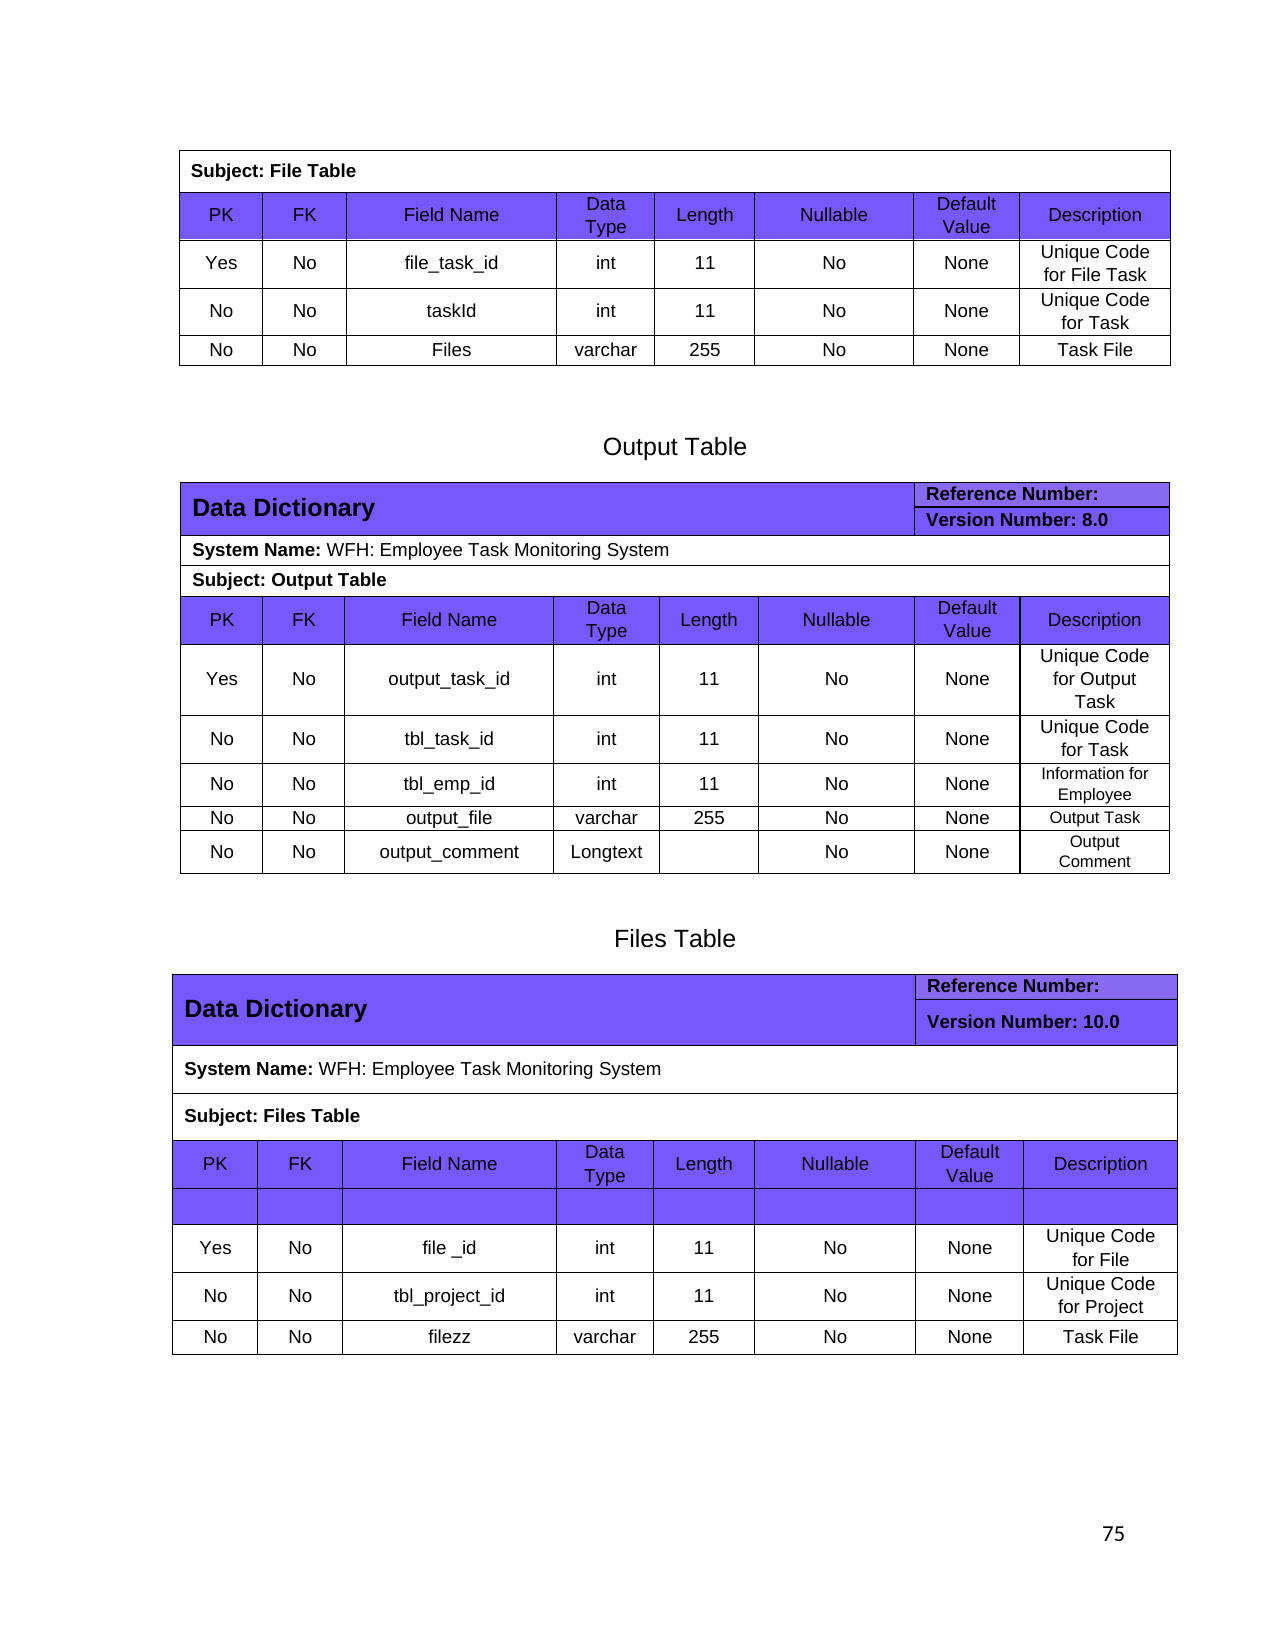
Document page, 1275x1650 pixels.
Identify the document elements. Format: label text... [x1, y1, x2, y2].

table_header Data Dictionary [173, 975, 915, 1045]
table_cell No [755, 1321, 915, 1354]
table_cell Length [654, 1141, 754, 1188]
table_cell No [759, 716, 914, 763]
table_cell None [915, 645, 1019, 715]
table_cell Data Type [557, 1141, 653, 1188]
table_cell Task File [1024, 1321, 1177, 1354]
table_cell 11 [654, 1273, 754, 1320]
table_cell Task File [1020, 336, 1170, 365]
table_cell output_comment [345, 831, 553, 873]
table_cell Description [1024, 1141, 1177, 1188]
table_cell Default Value [916, 1141, 1023, 1188]
table_cell 11 [660, 645, 758, 715]
table_cell varchar [557, 1321, 653, 1354]
table_cell [343, 1189, 556, 1224]
table_cell No [258, 1225, 342, 1272]
table_cell Longtext [554, 831, 659, 873]
table_cell Data Type [557, 193, 654, 239]
table_cell No [181, 716, 262, 763]
table_cell Yes [181, 645, 262, 715]
table_cell Field Name [343, 1141, 556, 1188]
table_cell Unique Code for Project [1024, 1273, 1177, 1320]
table_cell varchar [557, 336, 654, 365]
table_cell int [554, 645, 659, 715]
table_cell Nullable [759, 597, 914, 644]
table_cell None [915, 716, 1019, 763]
table_cell [654, 1189, 754, 1224]
table_cell No [258, 1273, 342, 1320]
table_cell Unique Code for Output Task [1021, 645, 1169, 715]
table_cell 255 [655, 336, 754, 365]
table_cell Subject: Output Table [181, 566, 1169, 596]
table_cell No [263, 807, 344, 830]
text Files Table [225, 924, 1125, 953]
table_cell 11 [660, 716, 758, 763]
table_cell int [557, 241, 654, 287]
table_cell 11 [660, 764, 758, 806]
table_cell varchar [554, 807, 659, 830]
table_cell Nullable [755, 1141, 915, 1188]
table_cell No [759, 831, 914, 873]
table_cell [1024, 1189, 1177, 1224]
table_header Reference Number: [915, 483, 1169, 506]
table_cell No [258, 1321, 342, 1354]
table_cell 11 [654, 1225, 754, 1272]
table_cell PK [173, 1141, 257, 1188]
table_cell Length [655, 193, 754, 239]
table_cell No [173, 1273, 257, 1320]
table_cell Unique Code for File Task [1020, 241, 1170, 287]
table_cell [557, 1189, 653, 1224]
table_cell No [181, 764, 262, 806]
table_cell Length [660, 597, 758, 644]
table_cell Output Task [1021, 807, 1169, 830]
table_cell No [180, 336, 262, 365]
table_cell file _id [343, 1225, 556, 1272]
table_cell Default Value [915, 597, 1019, 644]
table_cell No [181, 807, 262, 830]
table_cell Files [347, 336, 556, 365]
table_cell Unique Code for Task [1020, 289, 1170, 335]
table_cell 255 [660, 807, 758, 830]
table_cell Description [1021, 597, 1169, 644]
table_cell None [916, 1321, 1023, 1354]
table_cell Description [1020, 193, 1170, 239]
table_cell No [263, 336, 346, 365]
table_cell None [914, 289, 1019, 335]
table_cell None [915, 764, 1019, 806]
table_cell [755, 1189, 915, 1224]
table_cell Yes [180, 241, 262, 287]
table_cell [173, 1189, 257, 1224]
table_cell Information for Employee [1021, 764, 1169, 806]
table_cell Output Comment [1021, 831, 1169, 873]
table_cell tbl_emp_id [345, 764, 553, 806]
table_cell [660, 831, 758, 873]
table_cell No [755, 289, 913, 335]
table_cell No [755, 241, 913, 287]
table_cell taskId [347, 289, 556, 335]
table_cell No [759, 807, 914, 830]
table_cell Subject: File Table [180, 151, 1170, 192]
table_cell Version Number: 8.0 [915, 508, 1169, 535]
table_cell [916, 1189, 1023, 1224]
table_cell No [181, 831, 262, 873]
table_cell Field Name [347, 193, 556, 239]
table_cell No [263, 241, 346, 287]
table_cell None [915, 831, 1019, 873]
table_cell No [263, 716, 344, 763]
table_cell FK [258, 1141, 342, 1188]
table_cell No [755, 1273, 915, 1320]
table_cell file_task_id [347, 241, 556, 287]
table_cell No [263, 764, 344, 806]
table_cell PK [181, 597, 262, 644]
table_cell tbl_project_id [343, 1273, 556, 1320]
table_cell No [755, 1225, 915, 1272]
table_cell PK [180, 193, 262, 239]
table_cell FK [263, 193, 346, 239]
table_header Data Dictionary [181, 483, 914, 535]
table_cell Nullable [755, 193, 913, 239]
table_cell No [759, 764, 914, 806]
table_cell int [554, 764, 659, 806]
table_cell output_file [345, 807, 553, 830]
table_cell None [914, 241, 1019, 287]
table_cell 255 [654, 1321, 754, 1354]
table_cell None [915, 807, 1019, 830]
table_cell int [557, 289, 654, 335]
table_cell No [173, 1321, 257, 1354]
table_cell Unique Code for File [1024, 1225, 1177, 1272]
table_cell 11 [655, 289, 754, 335]
table_cell No [263, 645, 344, 715]
table_cell Yes [173, 1225, 257, 1272]
table_cell No [180, 289, 262, 335]
table_cell Version Number: 10.0 [916, 1000, 1177, 1045]
table_header Reference Number: [916, 975, 1177, 999]
table_cell No [755, 336, 913, 365]
table_cell None [916, 1273, 1023, 1320]
table_cell Field Name [345, 597, 553, 644]
table_cell System Name: WFH: Employee Task Monitoring System [181, 536, 1169, 565]
table_cell No [759, 645, 914, 715]
table_cell No [263, 831, 344, 873]
table_cell FK [263, 597, 344, 644]
table_cell Default Value [914, 193, 1019, 239]
table_cell tbl_task_id [345, 716, 553, 763]
text Output Table [225, 432, 1125, 461]
table_cell No [263, 289, 346, 335]
table_cell None [916, 1225, 1023, 1272]
table_cell filezz [343, 1321, 556, 1354]
table_cell Subject: Files Table [173, 1094, 1177, 1140]
table_cell int [557, 1273, 653, 1320]
table_cell Unique Code for Task [1021, 716, 1169, 763]
table_cell int [554, 716, 659, 763]
table_cell int [557, 1225, 653, 1272]
table_cell [258, 1189, 342, 1224]
table_cell Data Type [554, 597, 659, 644]
table_cell None [914, 336, 1019, 365]
table_cell output_task_id [345, 645, 553, 715]
table_cell 11 [655, 241, 754, 287]
table_cell System Name: WFH: Employee Task Monitoring System [173, 1046, 1177, 1093]
